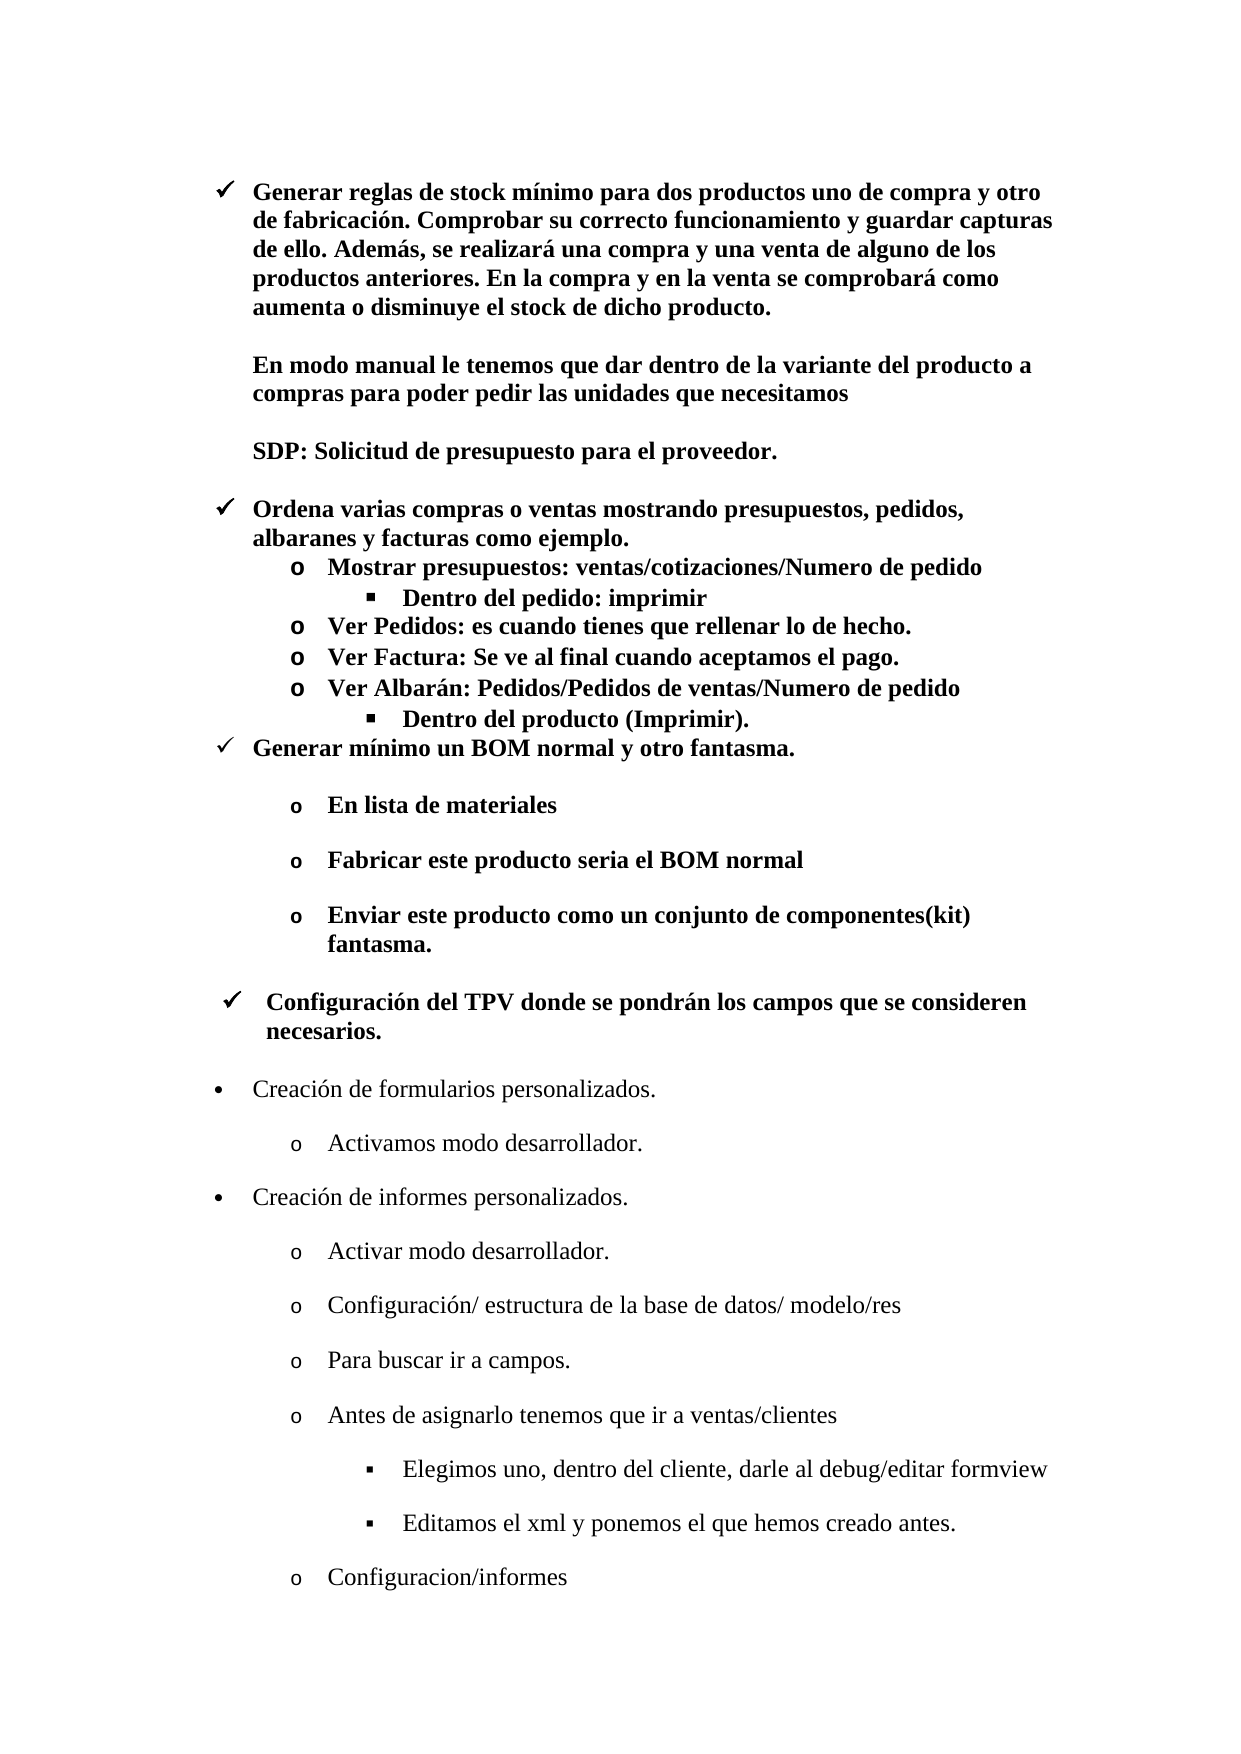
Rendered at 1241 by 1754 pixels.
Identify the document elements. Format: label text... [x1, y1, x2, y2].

text En modo manual le tenemos que dar dentro de la variante del producto a compras para poder pedir las unidades que necesitamos [252, 350, 1063, 407]
list Editamos el xml y ponemos el que hemos creado antes. [365, 1508, 1063, 1537]
list Ver Albarán: Pedidos/Pedidos de ventas/Numero de pedido [290, 673, 1063, 704]
list Activar modo desarrollador. [290, 1236, 1063, 1266]
list Antes de asignarlo tenemos que ir a ventas/clientes [290, 1400, 1063, 1429]
list Dentro del pedido: imprimir [365, 583, 1063, 611]
list Enviar este producto como un conjunto de componentes(kit) fantasma. [290, 900, 1063, 958]
list Creación de formularios personalizados. [215, 1074, 1063, 1103]
list Ordena varias compras o ventas mostrando presupuestos, pedidos, albaranes y facturas como ejemplo. [215, 494, 1063, 552]
list Ver Pedidos: es cuando tienes que rellenar lo de hecho. [290, 611, 1063, 642]
list Dentro del producto (Imprimir). [365, 704, 1063, 733]
list Configuración del TPV donde se pondrán los campos que se consideren necesarios. [222, 987, 1063, 1045]
list Elegimos uno, dentro del cliente, darle al debug/editar formview [365, 1454, 1063, 1483]
list Creación de informes personalizados. [215, 1182, 1063, 1211]
list Fabricar este producto seria el BOM normal [290, 845, 1063, 875]
text SDP: Solicitud de presupuesto para el proveedor. [252, 436, 1063, 465]
list Para buscar ir a campos. [290, 1345, 1063, 1375]
list Configuracion/informes [290, 1562, 1063, 1591]
list Ver Factura: Se ve al final cuando aceptamos el pago. [290, 642, 1063, 673]
list Mostrar presupuestos: ventas/cotizaciones/Numero de pedido [290, 552, 1063, 583]
list Generar reglas de stock mínimo para dos productos uno de compra y otro de fabricación. Comprobar su correcto funcionamiento y guardar capturas de ello. Además, se realizará una compra y una venta de alguno de los productos anteriores. En la compra y en la venta se comprobará como aumenta o disminuye el stock de dicho producto. [215, 177, 1063, 321]
list Generar mínimo un BOM normal y otro fantasma. [215, 733, 1063, 761]
list Activamos modo desarrollador. [290, 1128, 1063, 1157]
list En lista de materiales [290, 791, 1063, 820]
list Configuración/ estructura de la base de datos/ modelo/res [290, 1291, 1063, 1320]
